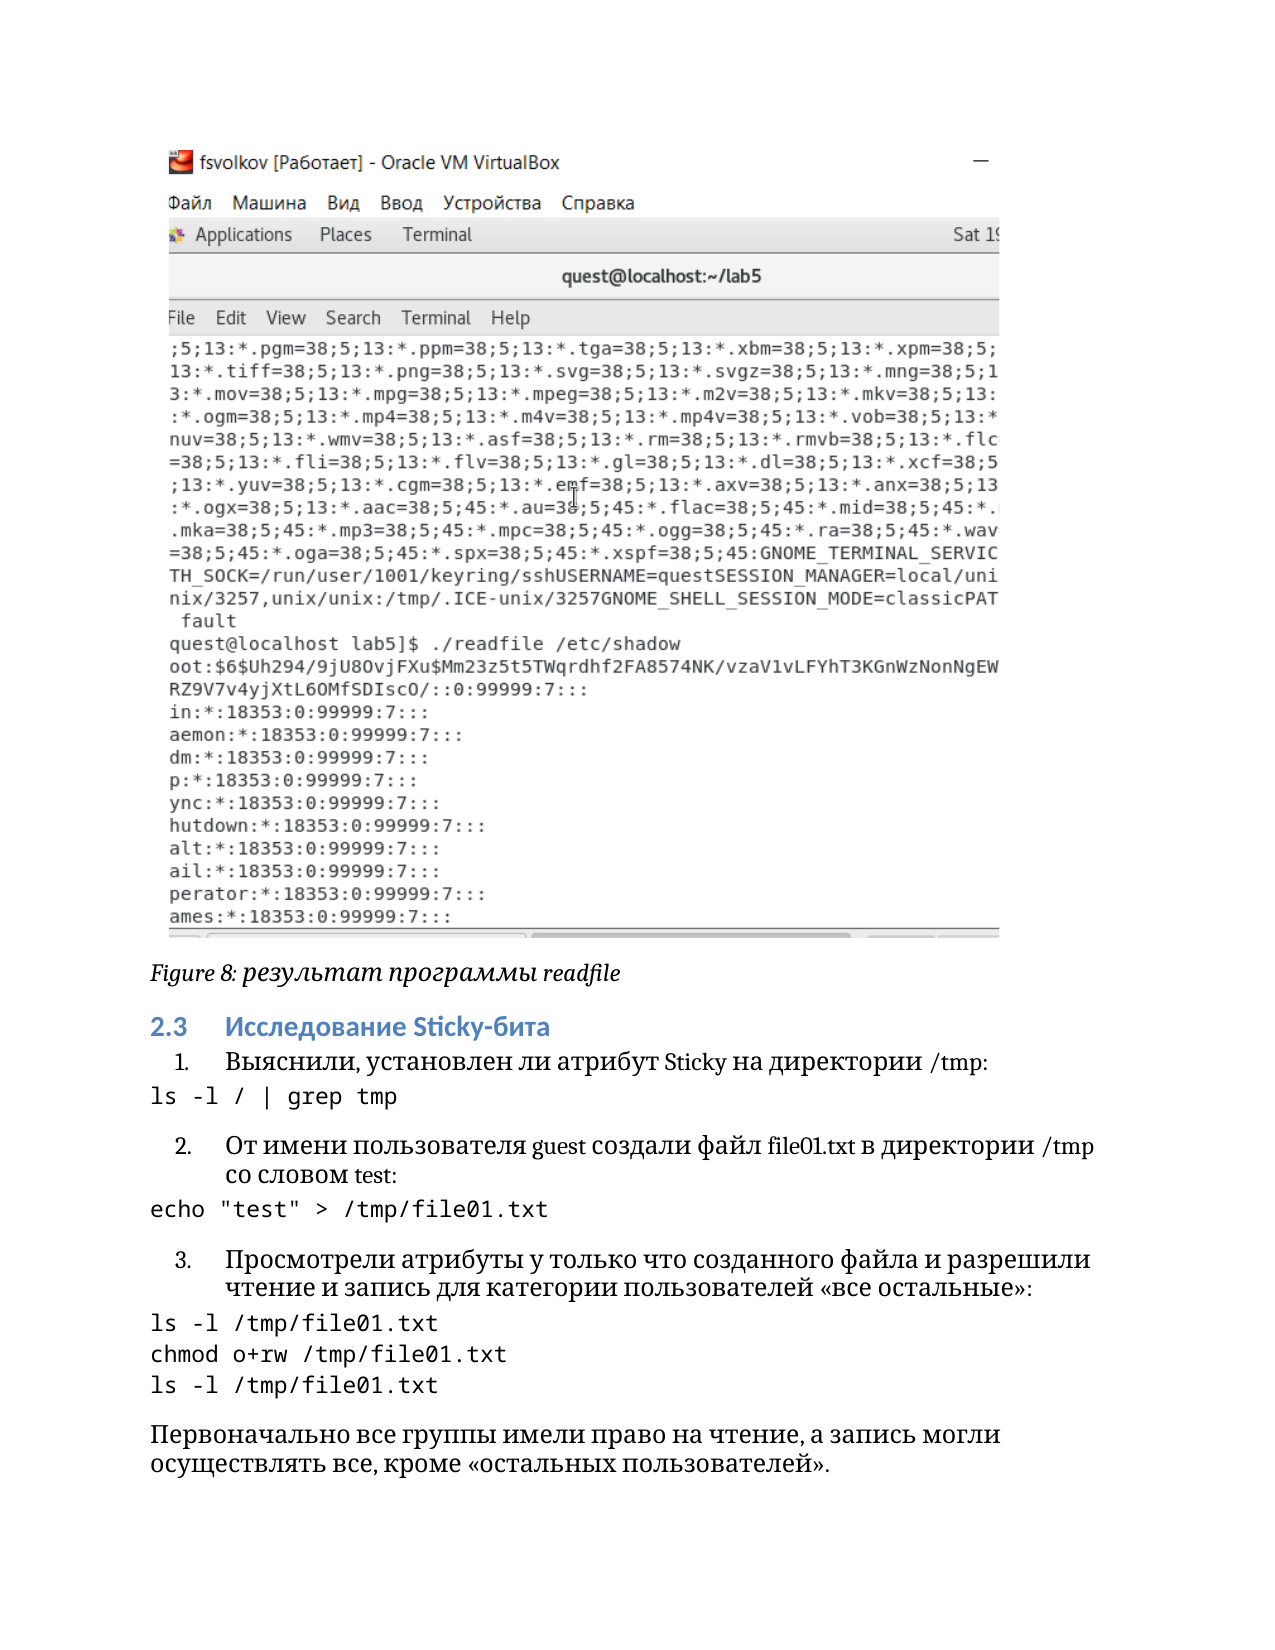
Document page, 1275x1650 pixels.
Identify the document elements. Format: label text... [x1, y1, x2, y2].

list От имени пользователя guest создали файл file01.txt в директории /tmp со словом test: [175, 1132, 1125, 1190]
text echo "test" > /tmp/file01.txt [150, 1193, 1125, 1225]
subtitle 2.3 Исследование Sticky-бита [150, 1008, 1125, 1044]
text ls -l / | grep tmp [150, 1080, 1125, 1111]
list Выяснили, установлен ли атрибут Sticky на директории /tmp: [175, 1048, 1125, 1076]
text Первоначально все группы имели право на чтение, а запись могли осуществлять все, кроме «остальных пользователей». [150, 1421, 1125, 1479]
text Figure 8: результат программы readfile [150, 959, 1125, 987]
list Просмотрели атрибуты у только что созданного файла и разрешили чтение и запись для категории пользователей «все остальные»: [175, 1246, 1125, 1303]
picture [168, 150, 1000, 938]
text ls -l /tmp/file01.txt chmod o+rw /tmp/file01.txt ls -l /tmp/file01.txt [150, 1307, 1125, 1401]
